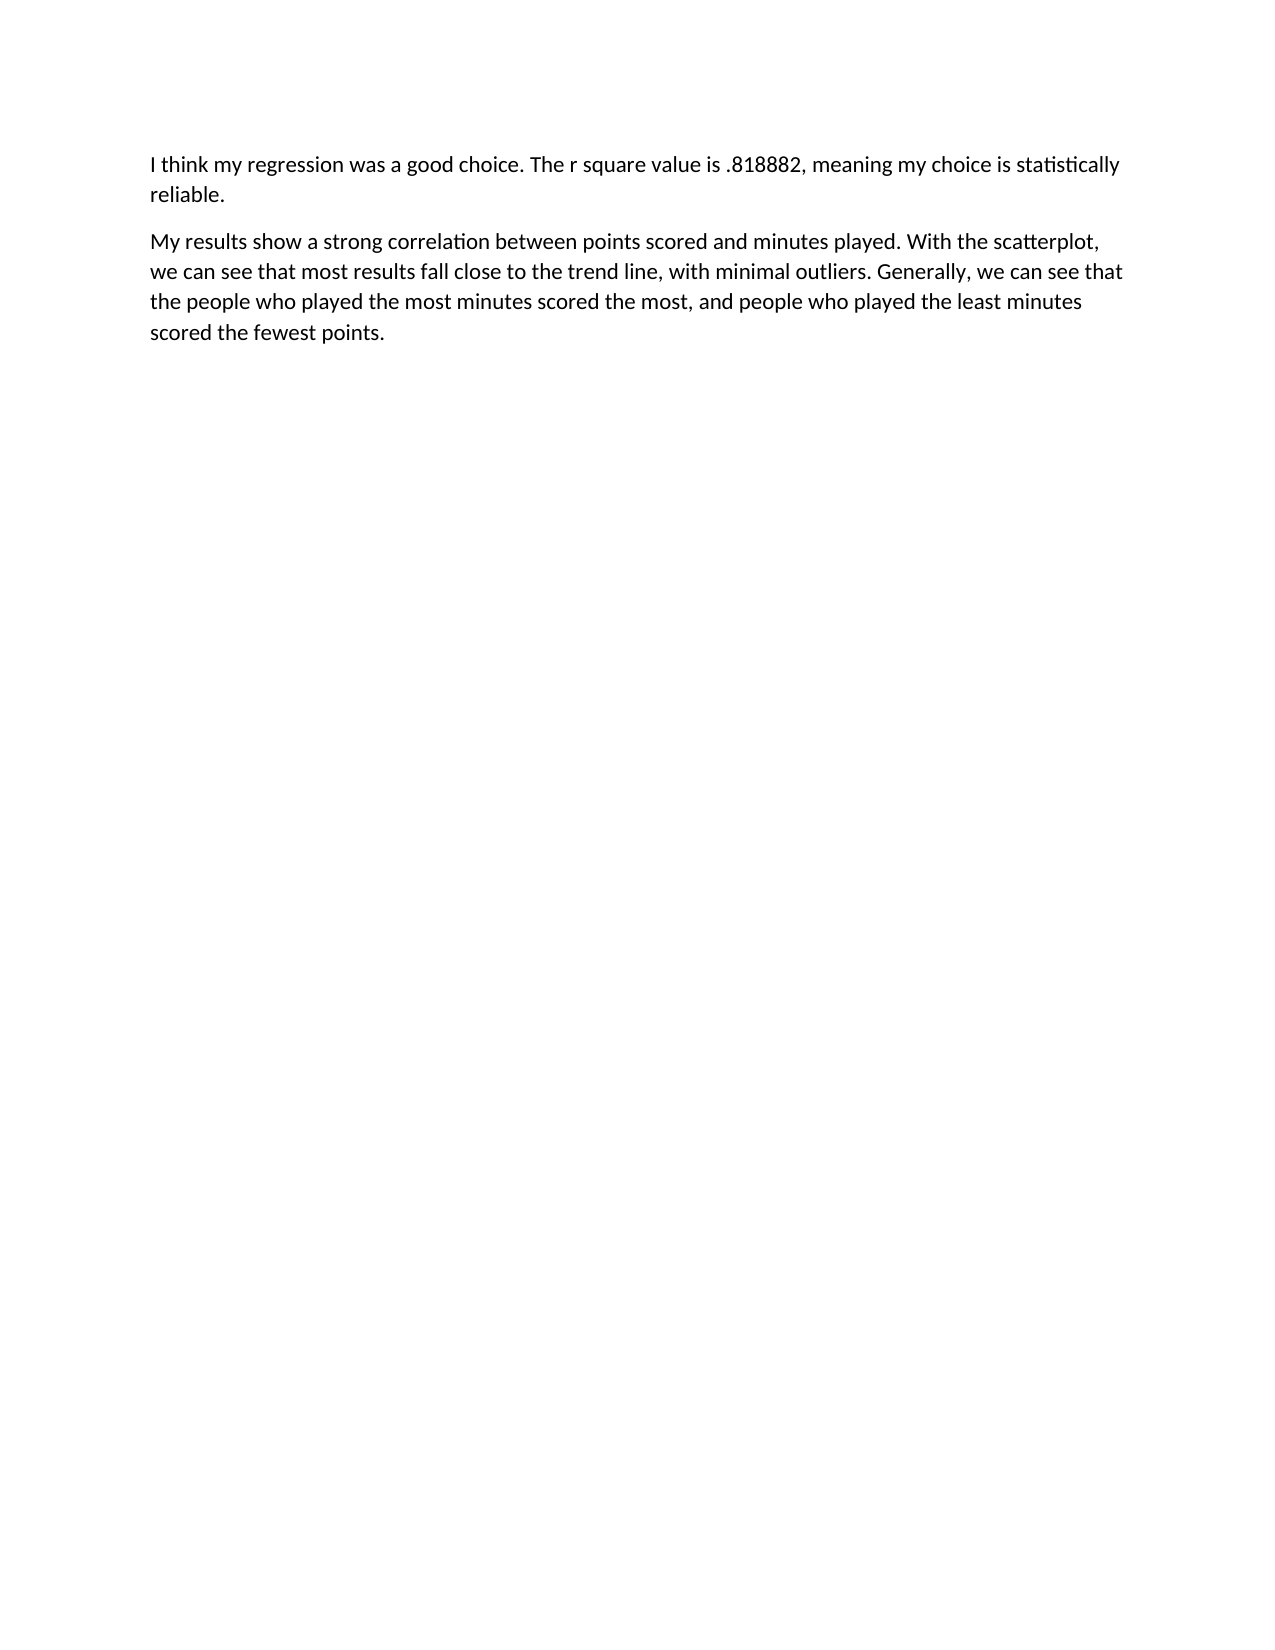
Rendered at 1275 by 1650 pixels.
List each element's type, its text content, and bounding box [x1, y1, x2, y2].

text I think my regression was a good choice. The r square value is .818882, meaning my choice is statistically reliable. [150, 150, 1125, 208]
text My results show a strong correlation between points scored and minutes played. With the scatterplot, we can see that most results fall close to the trend line, with minimal outliers. Generally, we can see that the people who played the most minutes scored the most, and people who played the least minutes scored the fewest points. [150, 227, 1125, 346]
